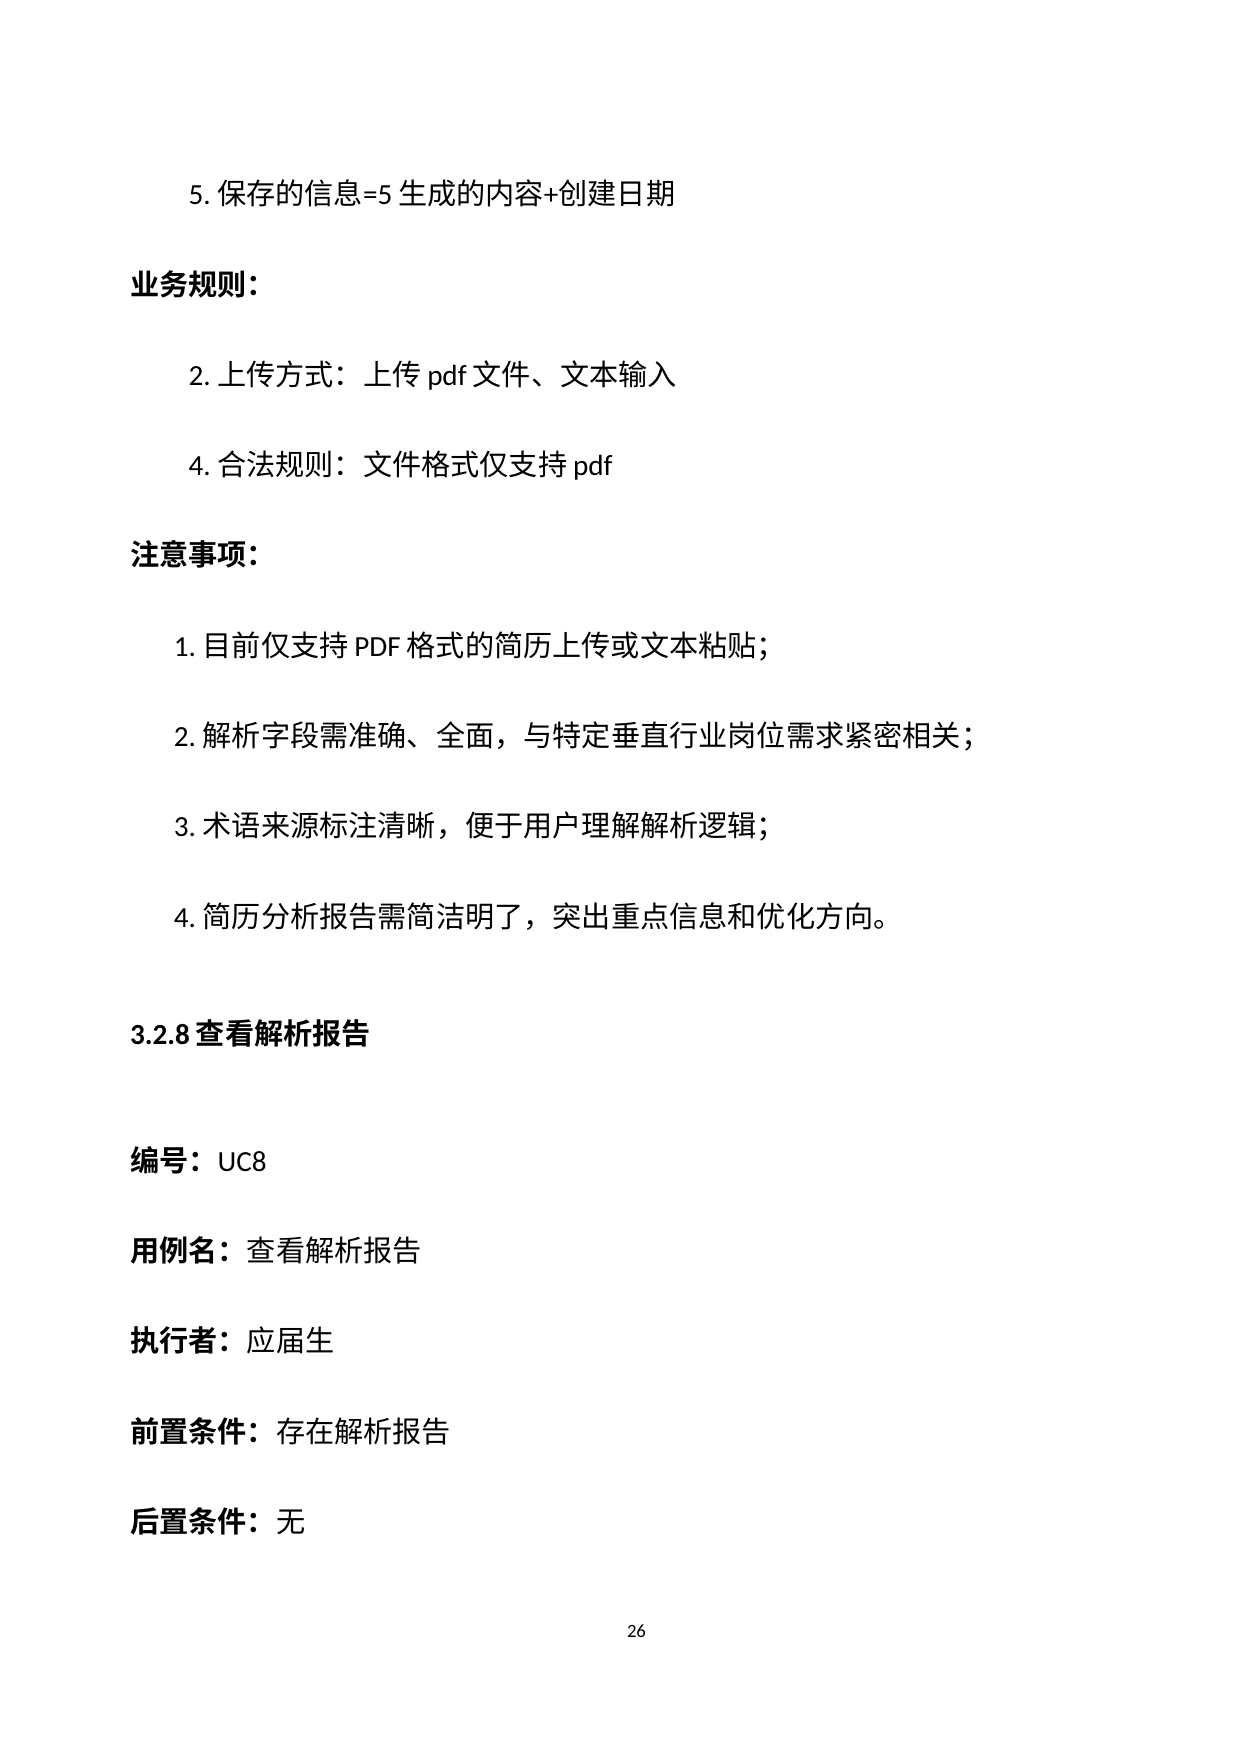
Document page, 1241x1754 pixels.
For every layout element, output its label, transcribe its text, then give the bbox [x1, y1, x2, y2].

list 术语来源标注清晰，便于用户理解解析逻辑； [174, 789, 1143, 859]
text 业务规则： [130, 248, 1143, 317]
text 前置条件：存在解析报告 [130, 1395, 1143, 1464]
list 目前仅支持PDF格式的简历上传或文本粘贴； [174, 609, 1143, 678]
text 后置条件：无 [130, 1485, 1143, 1554]
subtitle 3.2.8查看解析报告 [130, 997, 1143, 1066]
text 5. 保存的信息=5生成的内容+创建日期 [130, 157, 1143, 226]
list 解析字段需准确、全面，与特定垂直行业岗位需求紧密相关； [174, 699, 1143, 768]
text 注意事项： [130, 518, 1143, 588]
text 执行者：应届生 [130, 1304, 1143, 1374]
list 简历分析报告需简洁明了，突出重点信息和优化方向。 [174, 880, 1143, 949]
text 编号：UC8 [130, 1124, 1143, 1193]
text 用例名：查看解析报告 [130, 1214, 1143, 1283]
text 4. 合法规则：文件格式仅支持pdf [130, 428, 1143, 497]
text 2. 上传方式：上传pdf文件、文本输入 [130, 338, 1143, 407]
